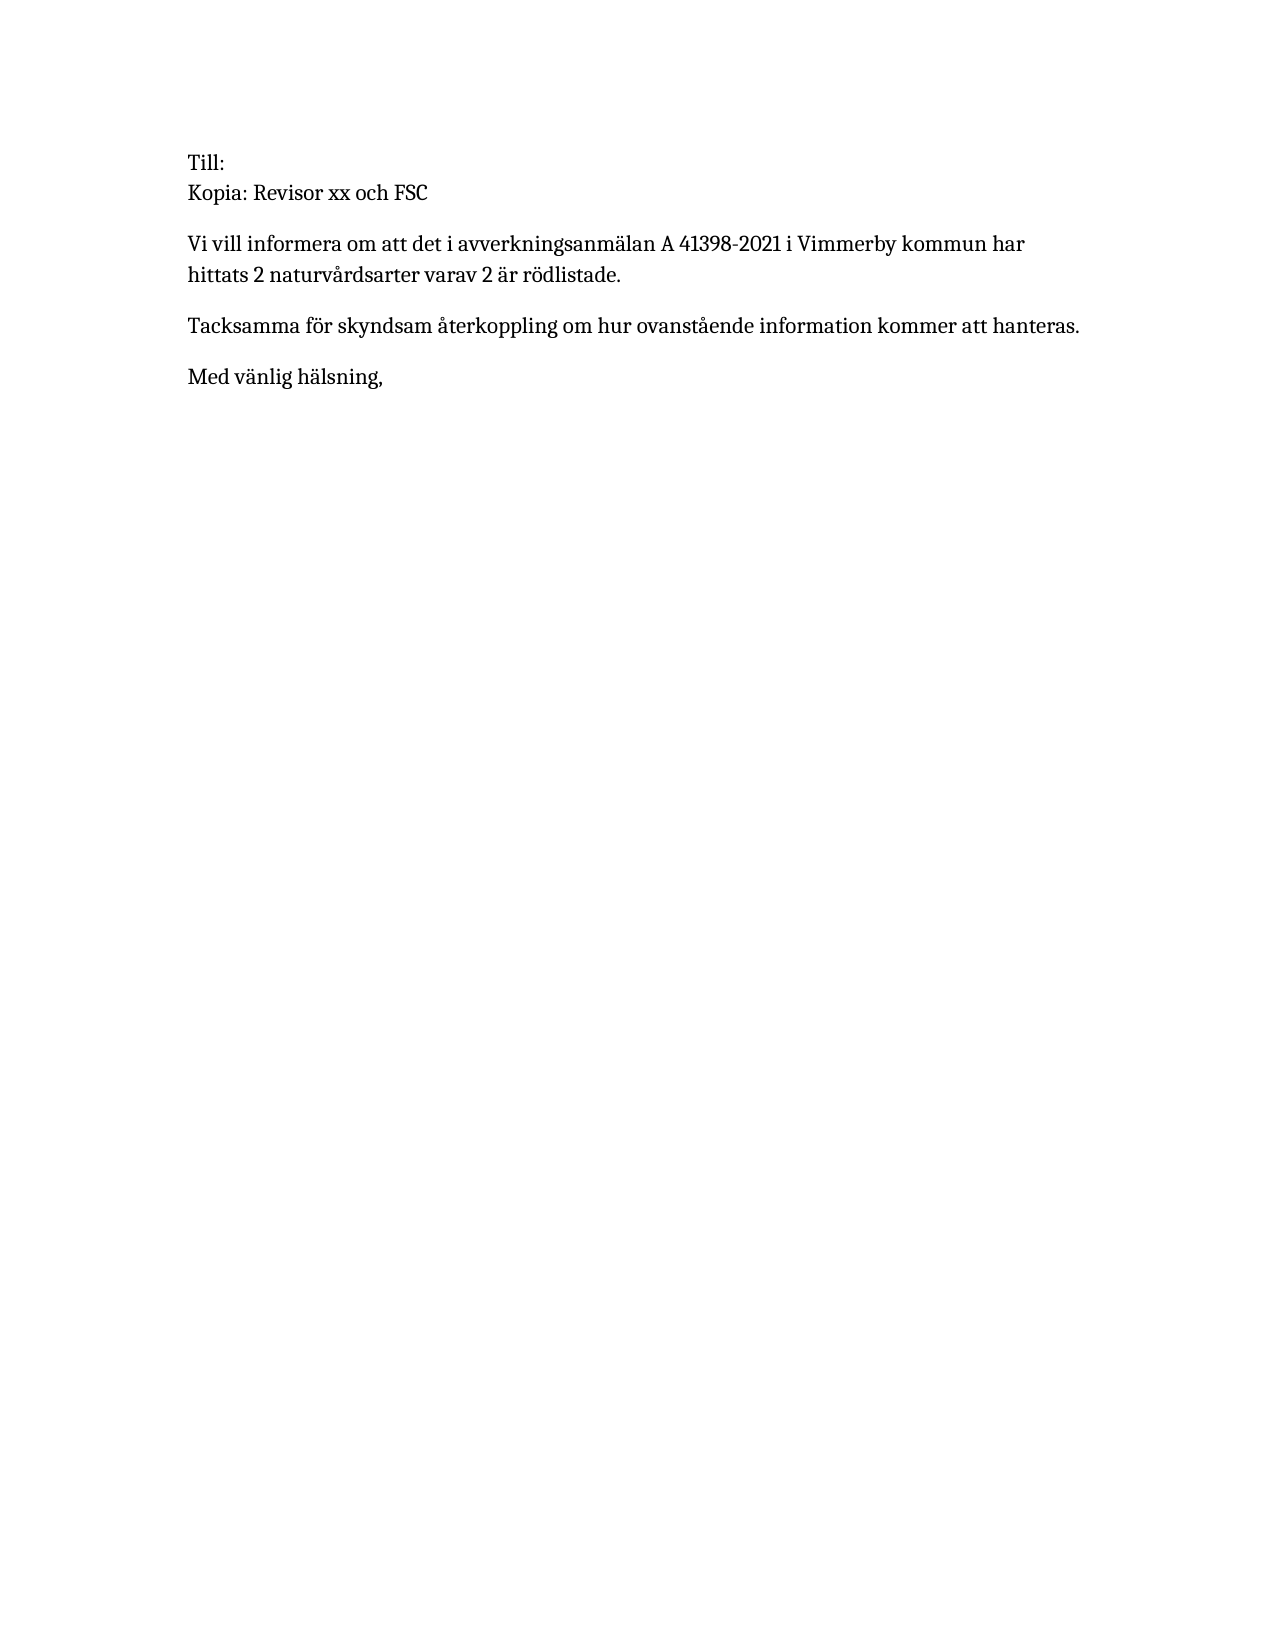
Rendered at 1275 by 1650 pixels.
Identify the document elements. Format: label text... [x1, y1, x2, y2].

text Till: Kopia: Revisor xx och FSC [187, 150, 1087, 207]
text Med vänlig hälsning, [187, 363, 1087, 420]
text Tacksamma för skyndsam återkoppling om hur ovanstående information kommer att hanteras. [187, 312, 1087, 339]
text Vi vill informera om att det i avverkningsanmälan A 41398-2021 i Vimmerby kommun har hittats 2 naturvårdsarter varav 2 är rödlistade. [187, 231, 1087, 288]
